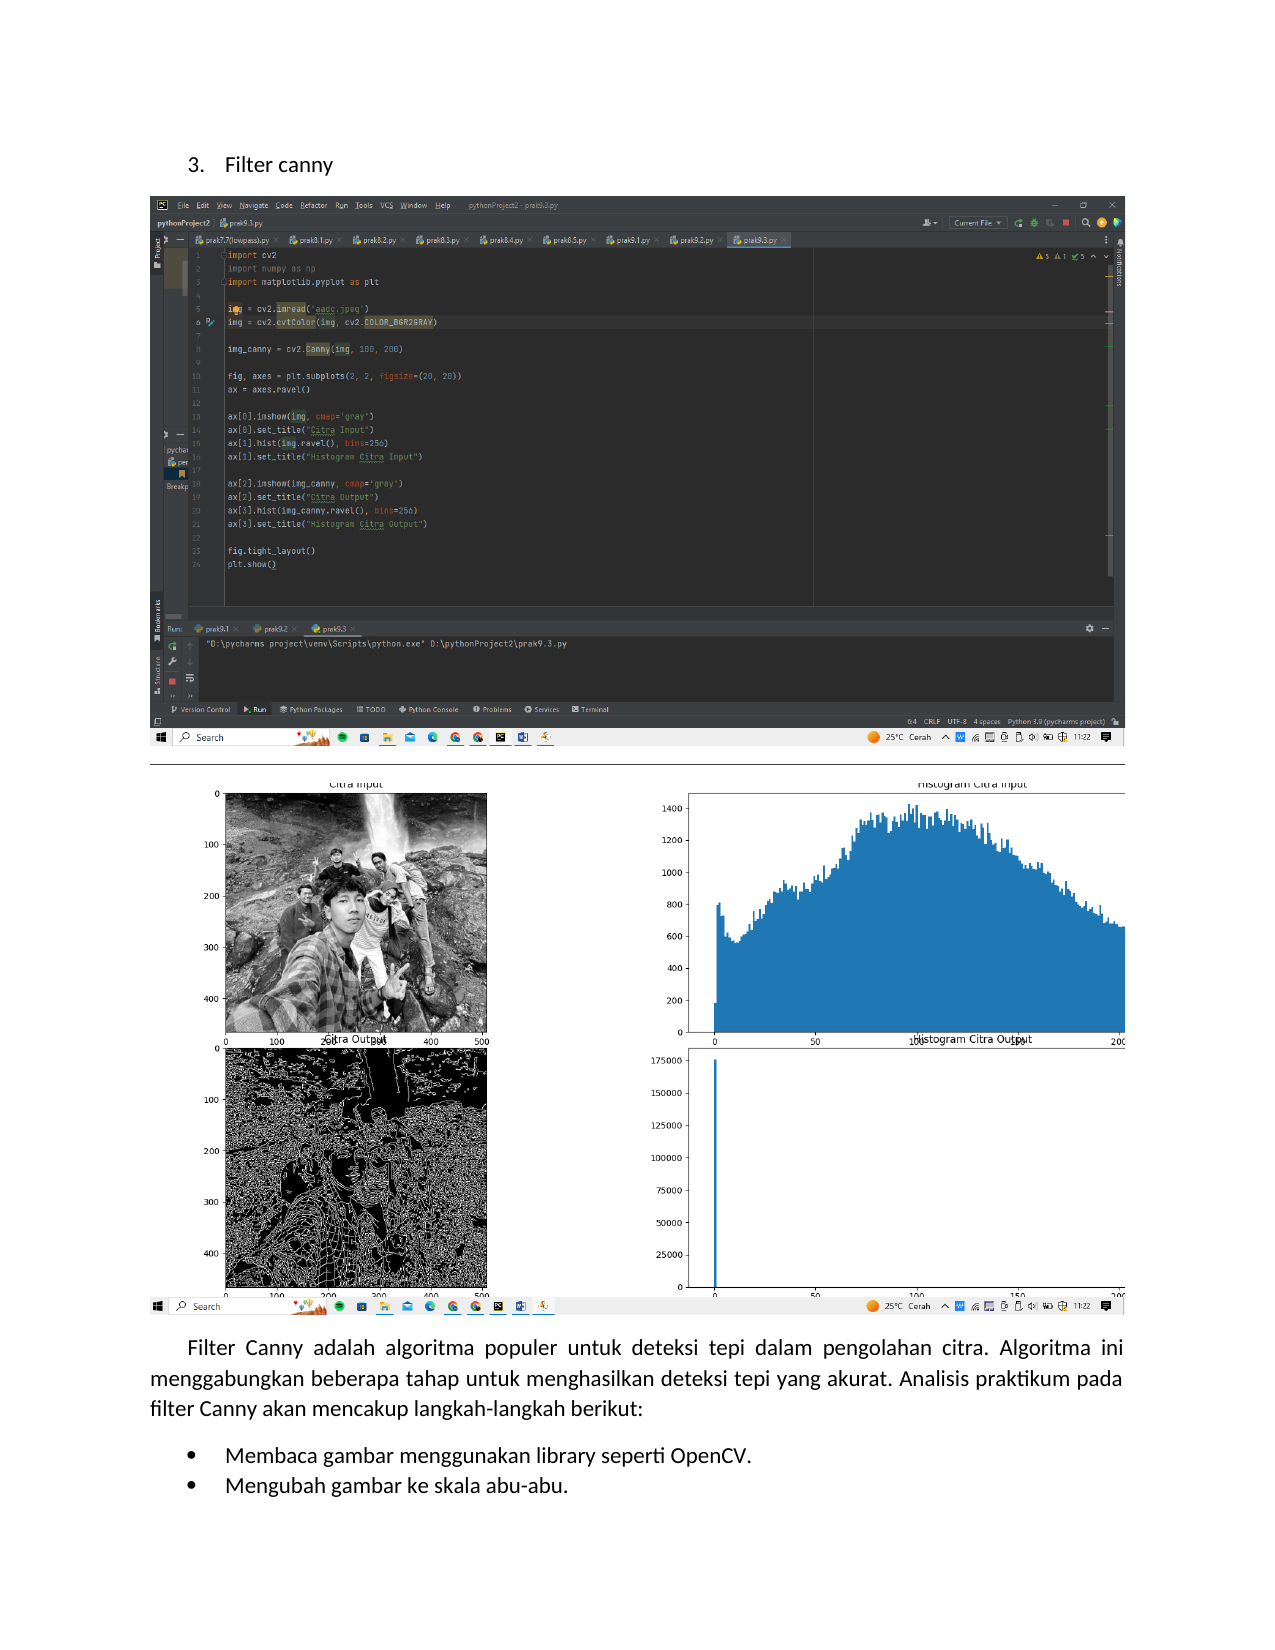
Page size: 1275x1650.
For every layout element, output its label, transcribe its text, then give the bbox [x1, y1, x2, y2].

picture [150, 196, 1125, 746]
list Filter canny [187, 150, 1125, 178]
list Mengubah gambar ke skala abu-abu. [187, 1471, 1125, 1499]
list Membaca gambar menggunakan library seperti OpenCV. [187, 1441, 1125, 1469]
picture [150, 764, 1125, 1315]
text Filter Canny adalah algoritma populer untuk deteksi tepi dalam pengolahan citra. Algoritma ini menggabungkan beberapa tahap untuk menghasilkan deteksi tepi yang akurat. Analisis praktikum pada filter Canny akan mencakup langkah-langkah berikut: [150, 1333, 1125, 1422]
